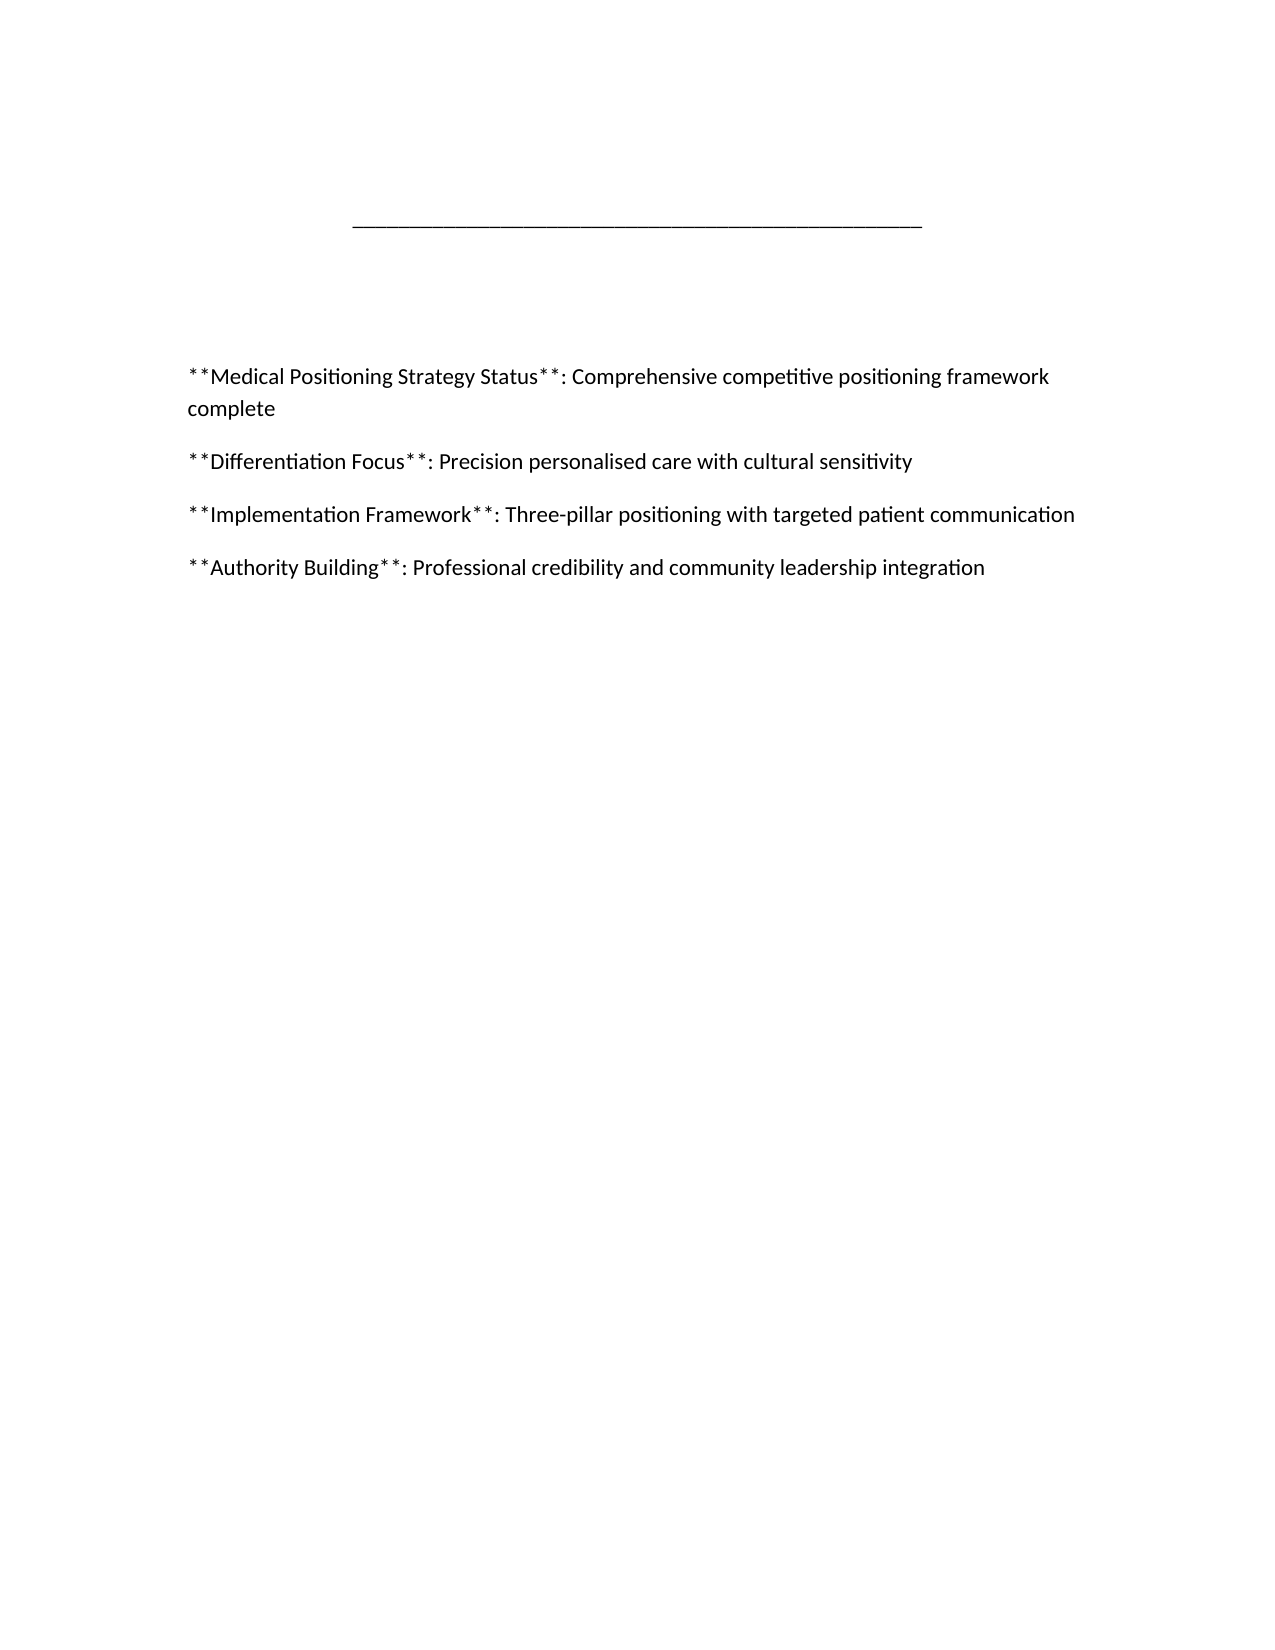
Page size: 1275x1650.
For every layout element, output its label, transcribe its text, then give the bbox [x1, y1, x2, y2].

text **Authority Building**: Professional credibility and community leadership integration [187, 553, 1087, 581]
text **Differentiation Focus**: Precision personalised care with cultural sensitivity [187, 447, 1087, 475]
text __________________________________________________ [187, 203, 1087, 231]
text **Medical Positioning Strategy Status**: Comprehensive competitive positioning framework complete [187, 362, 1087, 422]
text **Implementation Framework**: Three-pillar positioning with targeted patient communication [187, 500, 1087, 528]
